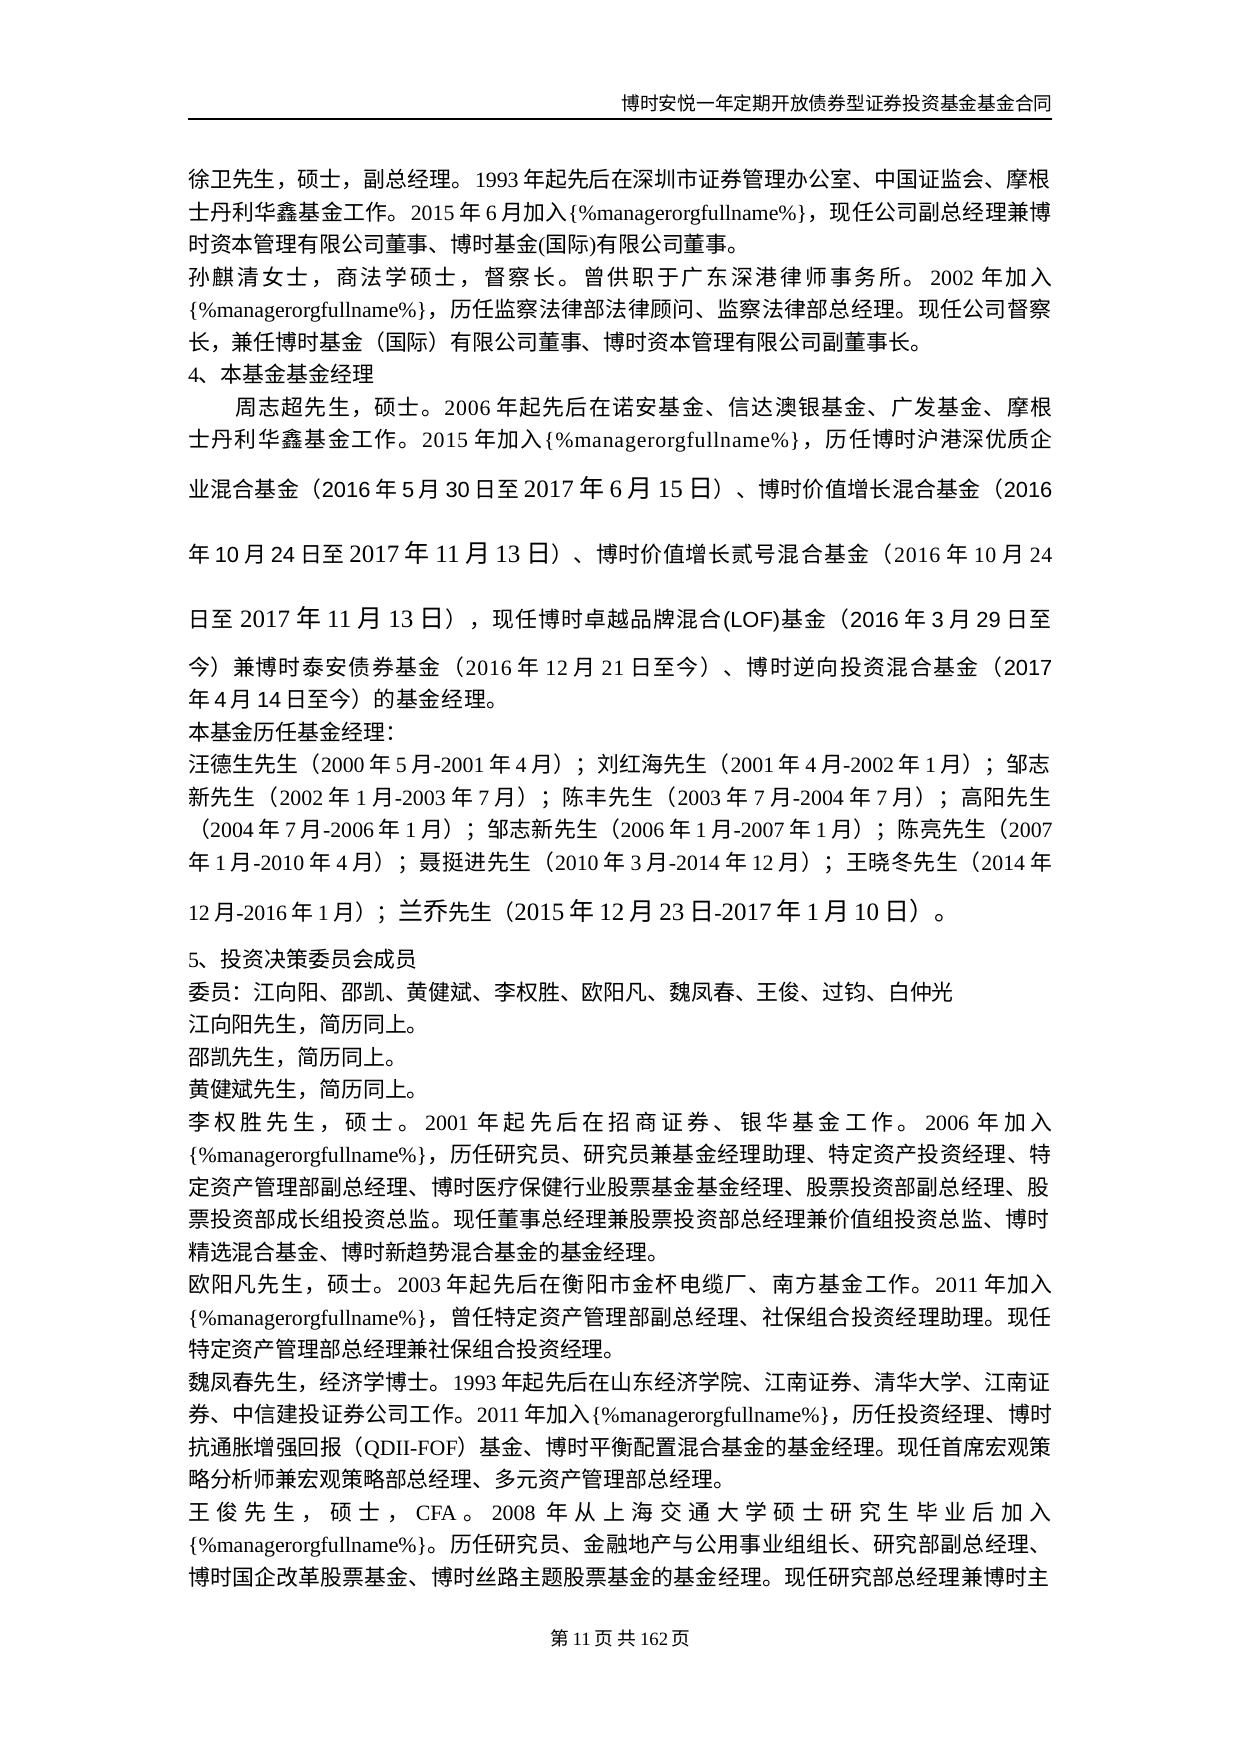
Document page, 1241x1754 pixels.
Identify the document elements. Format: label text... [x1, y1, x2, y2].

text 江向阳先生，简历同上。 [188, 1007, 1052, 1039]
text 魏凤春先生，经济学博士。1993年起先后在山东经济学院、江南证券、清华大学、江南证券、中信建投证券公司工作。2011年加入{%managerorgfullname%}，历任投资经理、博时抗通胀增强回报（QDII-FOF）基金、博时平衡配置混合基金的基金经理。现任首席宏观策略分析师兼宏观策略部总经理、多元资产管理部总经理。 [188, 1364, 1052, 1494]
text 5、投资决策委员会成员 [188, 942, 1052, 974]
text 黄健斌先生，简历同上。 [188, 1072, 1052, 1104]
text 汪德生先生（2000年5月-2001年4月）；刘红海先生（2001年4月-2002年1月）；邹志新先生（2002年1月-2003年7月）；陈丰先生（2003年7月-2004年7月）；高阳先生（2004年7月-2006年1月）；邹志新先生（2006年1月-2007年1月）；陈亮先生（2007年1月-2010年4月）；聂挺进先生（2010年3月-2014年12月）；王晓冬先生（2014年12月-2016年1月）；兰乔先生（2015年12月23日-2017年1月10日）。 [188, 747, 1052, 942]
text 李权胜先生，硕士。2001年起先后在招商证券、银华基金工作。2006年加入{%managerorgfullname%}，历任研究员、研究员兼基金经理助理、特定资产投资经理、特定资产管理部副总经理、博时医疗保健行业股票基金基金经理、股票投资部副总经理、股票投资部成长组投资总监。现任董事总经理兼股票投资部总经理兼价值组投资总监、博时精选混合基金、博时新趋势混合基金的基金经理。 [188, 1104, 1052, 1267]
text 孙麒清女士，商法学硕士，督察长。曾供职于广东深港律师事务所。2002年加入{%managerorgfullname%}，历任监察法律部法律顾问、监察法律部总经理。现任公司督察长，兼任博时基金（国际）有限公司董事、博时资本管理有限公司副董事长。 [188, 259, 1052, 357]
text 徐卫先生，硕士，副总经理。1993年起先后在深圳市证券管理办公室、中国证监会、摩根士丹利华鑫基金工作。2015年6月加入{%managerorgfullname%}，现任公司副总经理兼博时资本管理有限公司董事、博时基金(国际)有限公司董事。 [188, 162, 1052, 259]
text 4、本基金基金经理 [188, 357, 1052, 389]
text 邵凯先生，简历同上。 [188, 1039, 1052, 1072]
text 周志超先生，硕士。2006年起先后在诺安基金、信达澳银基金、广发基金、摩根士丹利华鑫基金工作。2015年加入{%managerorgfullname%}，历任博时沪港深优质企业混合基金（2016年5月30日至2017年6月15日）、博时价值增长混合基金（2016年10月24日至2017年11月13日）、博时价值增长贰号混合基金（2016年10月24日至2017年11月13日），现任博时卓越品牌混合(LOF)基金（2016年3月29日至今）兼博时泰安债券基金（2016年12月21日至今）、博时逆向投资混合基金（2017年4月14日至今）的基金经理。 [188, 389, 1052, 714]
text 欧阳凡先生，硕士。2003年起先后在衡阳市金杯电缆厂、南方基金工作。2011年加入{%managerorgfullname%}，曾任特定资产管理部副总经理、社保组合投资经理助理。现任特定资产管理部总经理兼社保组合投资经理。 [188, 1267, 1052, 1364]
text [188, 1494, 1052, 1592]
text 委员：江向阳、邵凯、黄健斌、李权胜、欧阳凡、魏凤春、王俊、过钧、白仲光 [188, 974, 1052, 1007]
text 本基金历任基金经理： [188, 714, 1052, 747]
